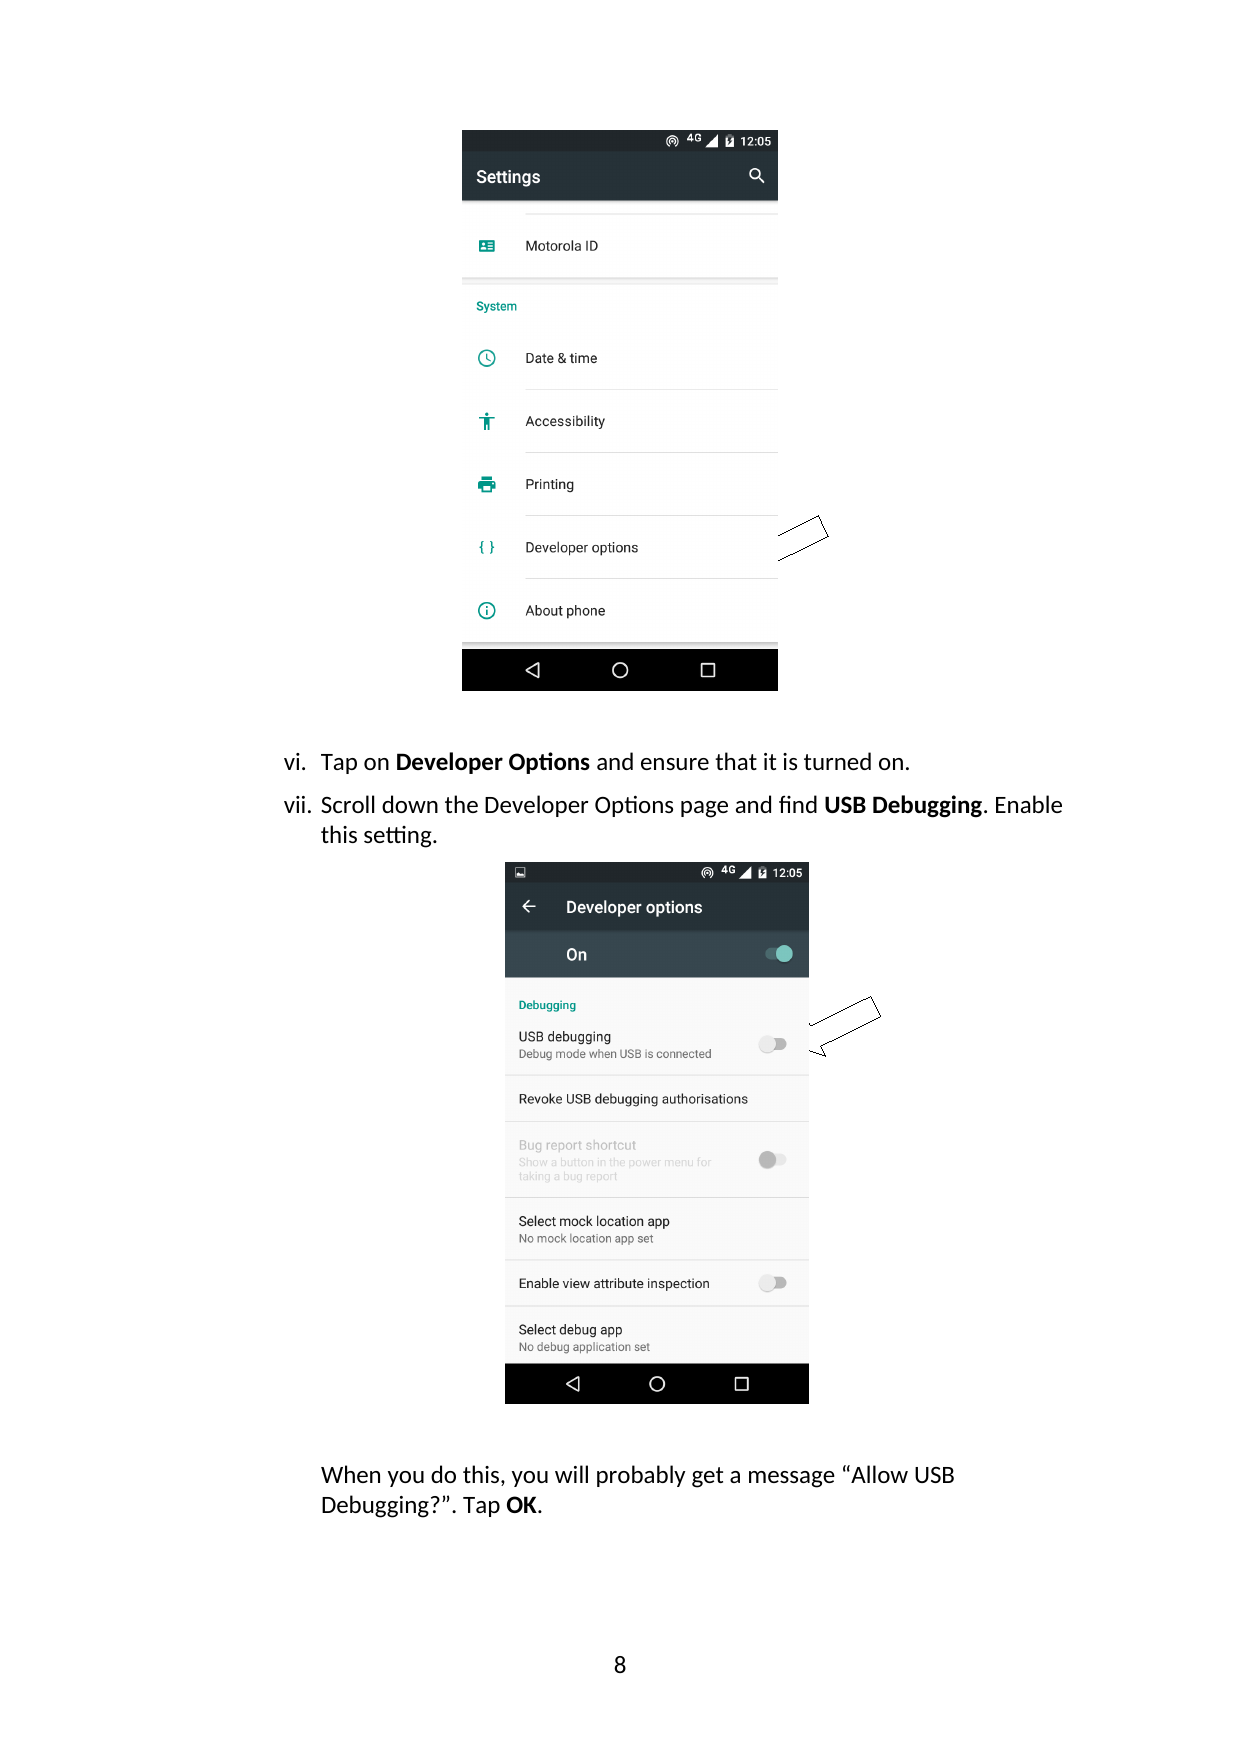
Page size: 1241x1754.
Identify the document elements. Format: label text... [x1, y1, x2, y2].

picture [505, 862, 809, 1404]
list Tap on Developer Options and ensure that it is turned on. [283, 746, 1069, 777]
picture [462, 130, 778, 691]
list When you do this, you will probably get a message “Allow USB Debugging?”. Tap OK. [321, 1459, 1069, 1520]
list Scroll down the Developer Options page and find USB Debugging. Enable this setting. [283, 789, 1069, 850]
